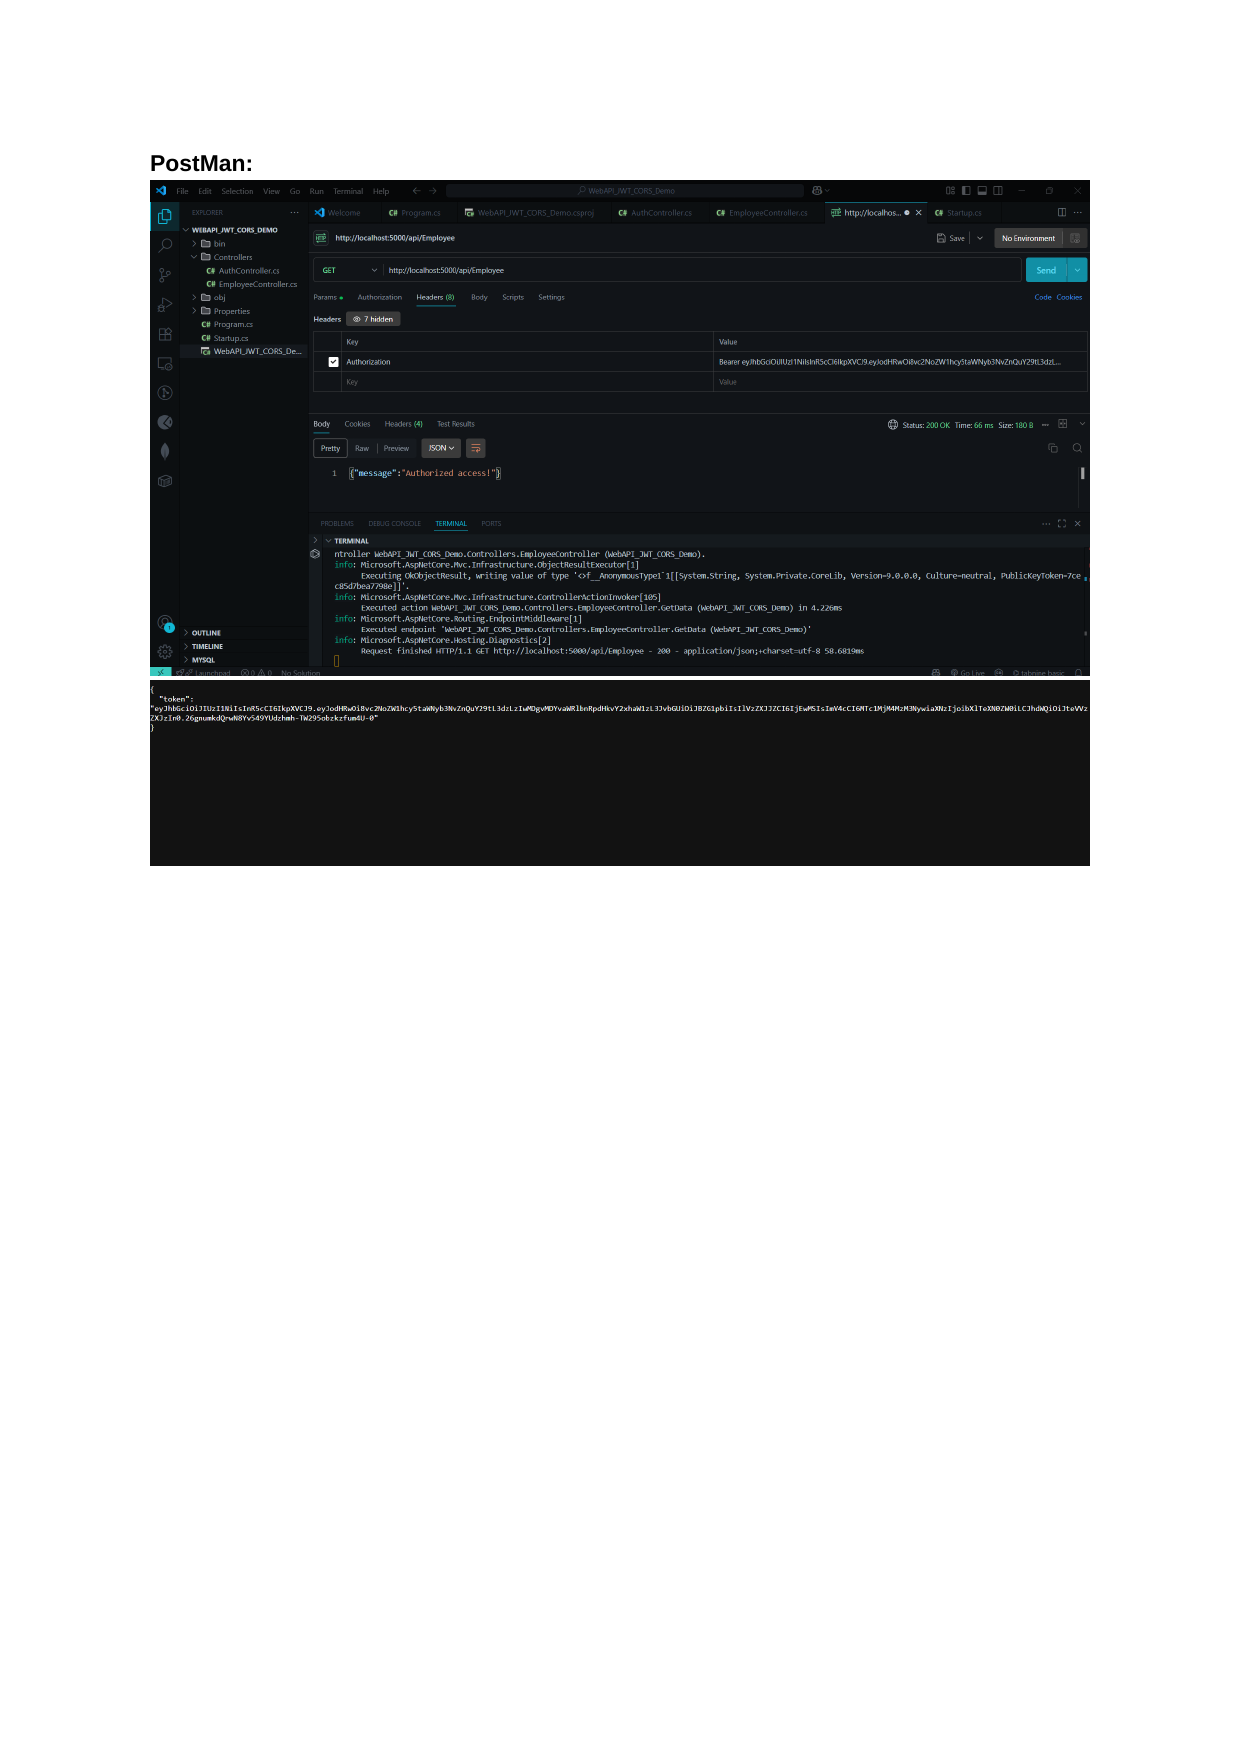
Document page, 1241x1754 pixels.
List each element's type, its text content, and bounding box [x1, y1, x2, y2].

picture [150, 680, 1090, 866]
text PostMan: [150, 150, 1090, 180]
picture [150, 180, 1090, 676]
